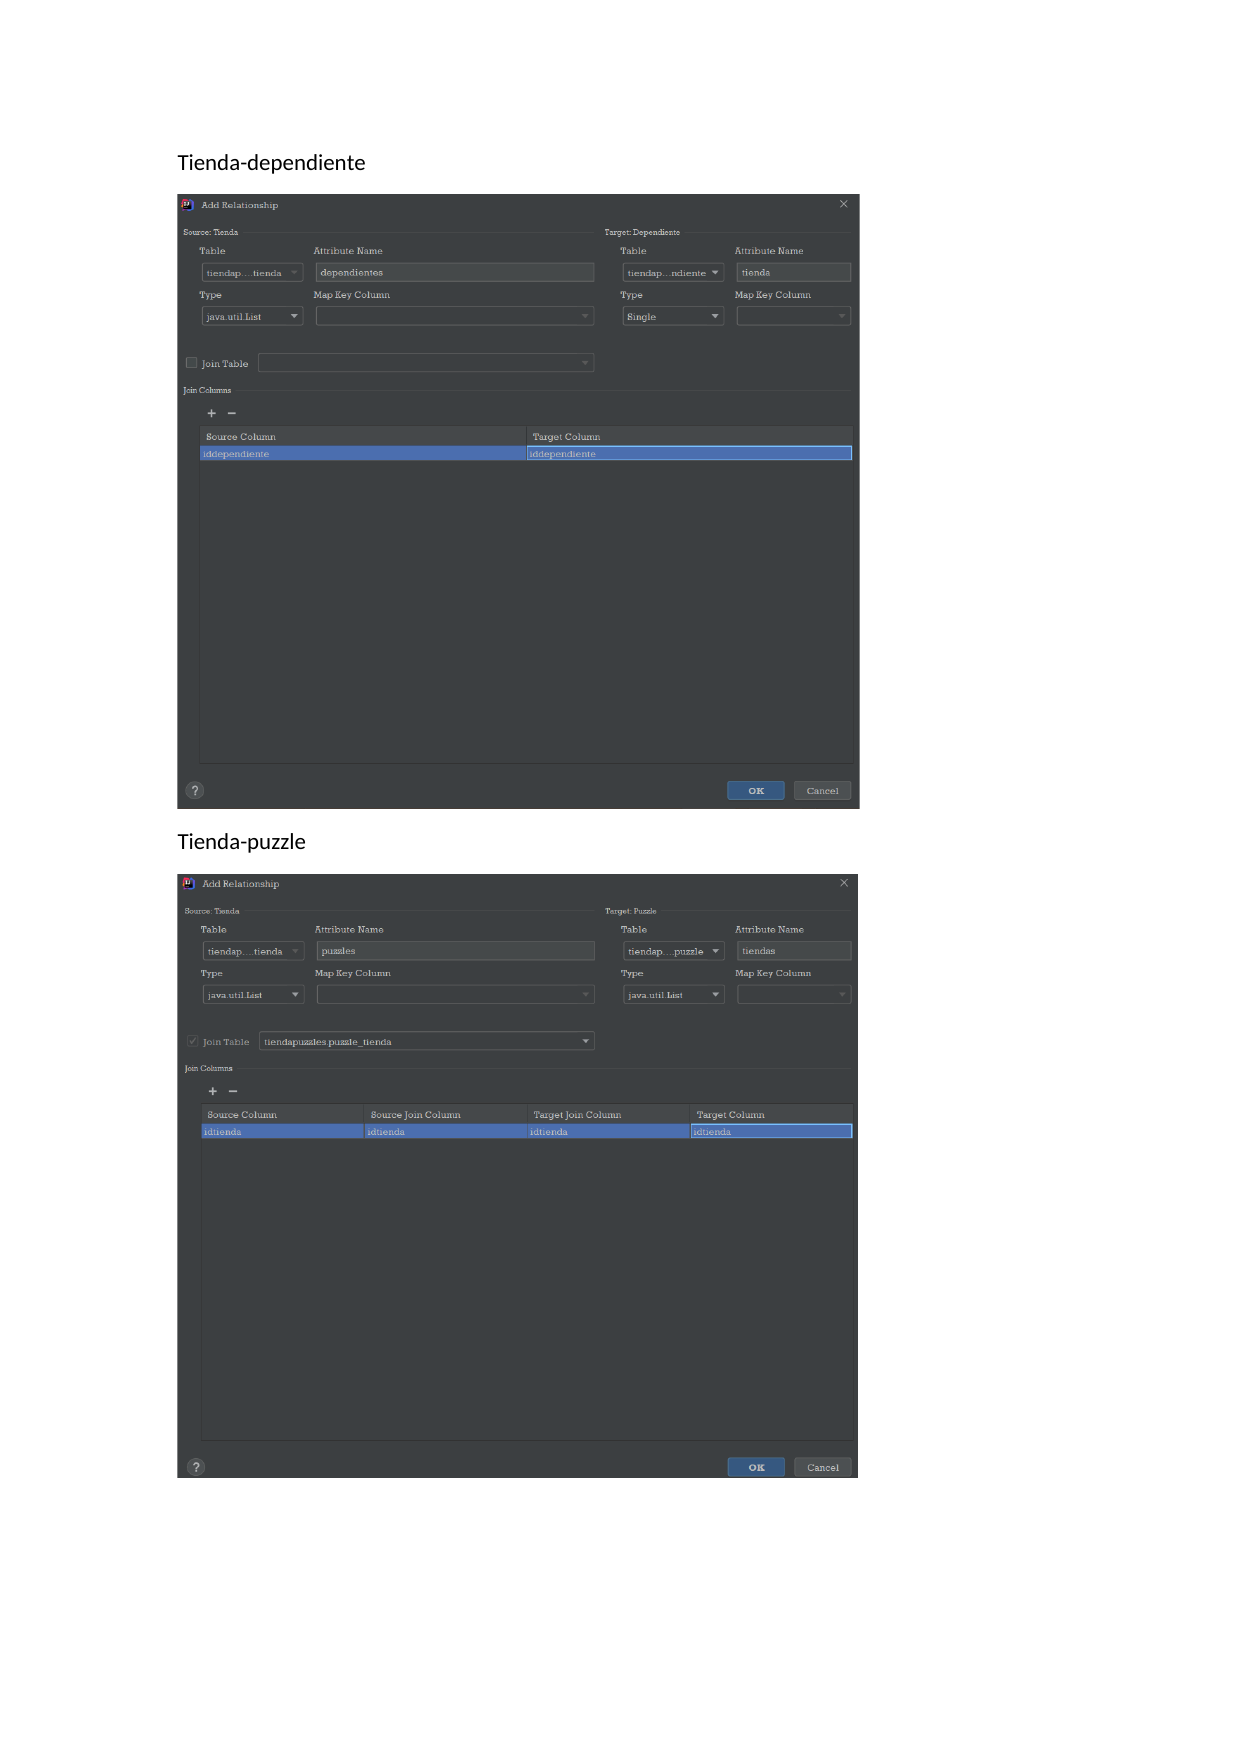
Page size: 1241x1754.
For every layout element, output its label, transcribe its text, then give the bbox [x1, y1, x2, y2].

picture [177, 194, 860, 809]
picture [177, 874, 858, 1478]
text Tienda-dependiente [177, 148, 1063, 176]
text Tienda-puzzle [177, 827, 1063, 855]
